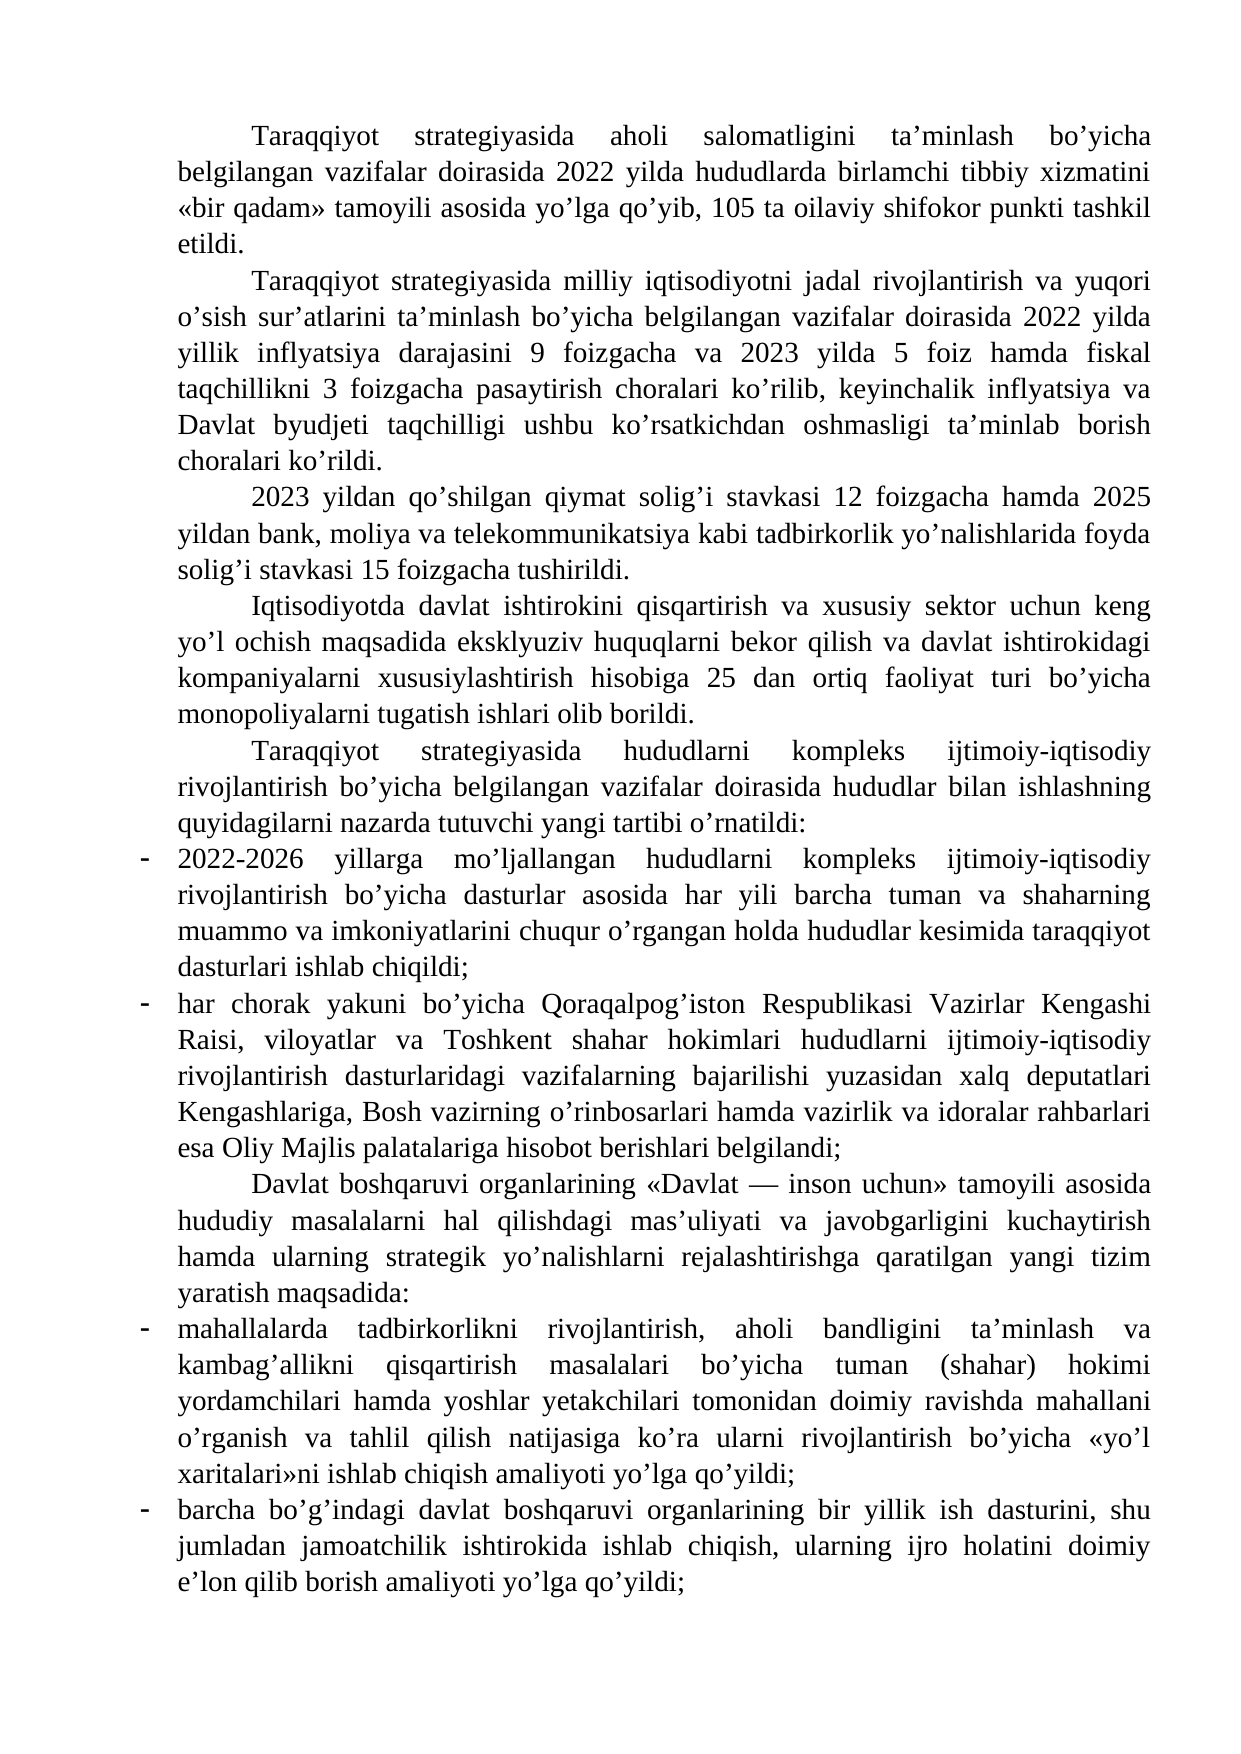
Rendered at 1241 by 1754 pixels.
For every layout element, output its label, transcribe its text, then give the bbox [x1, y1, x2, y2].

list barcha boʼgʼindagi davlat boshqaruvi organlarining bir yillik ish dasturini, shu jumladan jamoatchilik ishtirokida ishlab chiqish, ularning ijro holatini doimiy eʼlon qilib borish amaliyoti yoʼlga qoʼyildi; [140, 1492, 1152, 1598]
list 2022-2026 yillarga moʼljallangan hududlarni kompleks ijtimoiy-iqtisodiy rivojlantirish boʼyicha dasturlar asosida har yili barcha tuman va shaharning muammo va imkoniyatlarini chuqur oʼrgangan holda hududlar kesimida taraqqiyot dasturlari ishlab chiqildi; [140, 841, 1152, 983]
text 2023 yildan qoʼshilgan qiymat soligʼi stavkasi 12 foizgacha hamda 2025 yildan bank, moliya va telekommunikatsiya kabi tadbirkorlik yoʼnalishlarida foyda soligʼi stavkasi 15 foizgacha tushirildi. [177, 479, 1152, 585]
list har chorak yakuni boʼyicha Qoraqalpogʼiston Respublikasi Vazirlar Kengashi Raisi, viloyatlar va Toshkent shahar hokimlari hududlarni ijtimoiy-iqtisodiy rivojlantirish dasturlaridagi vazifalarning bajarilishi yuzasidan xalq deputatlari Kengashlariga, Bosh vazirning oʼrinbosarlari hamda vazirlik va idoralar rahbarlari esa Oliy Majlis palatalariga hisobot berishlari belgilandi; [140, 986, 1152, 1164]
text Davlat boshqaruvi organlarining «Davlat — inson uchun» tamoyili asosida hududiy masalalarni hal qilishdagi masʼuliyati va javobgarligini kuchaytirish hamda ularning strategik yoʼnalishlarni rejalashtirishga qaratilgan yangi tizim yaratish maqsadida: [177, 1167, 1152, 1308]
list mahallalarda tadbirkorlikni rivojlantirish, aholi bandligini taʼminlash va kambagʼallikni qisqartirish masalalari boʼyicha tuman (shahar) hokimi yordamchilari hamda yoshlar yetakchilari tomonidan doimiy ravishda mahallani oʼrganish va tahlil qilish natijasiga koʼra ularni rivojlantirish boʼyicha «yoʼl xaritalari»ni ishlab chiqish amaliyoti yoʼlga qoʼyildi; [140, 1311, 1152, 1489]
text Iqtisodiyotda davlat ishtirokini qisqartirish va xususiy sektor uchun keng yoʼl ochish maqsadida eksklyuziv huquqlarni bekor qilish va davlat ishtirokidagi kompaniyalarni xususiylashtirish hisobiga 25 dan ortiq faoliyat turi boʼyicha monopoliyalarni tugatish ishlari olib borildi. [177, 588, 1152, 730]
text Taraqqiyot strategiyasida milliy iqtisodiyotni jadal rivojlantirish va yuqori oʼsish surʼatlarini taʼminlash boʼyicha belgilangan vazifalar doirasida 2022 yilda yillik inflyatsiya darajasini 9 foizgacha va 2023 yilda 5 foiz hamda fiskal taqchillikni 3 foizgacha pasaytirish choralari koʼrilib, keyinchalik inflyatsiya va Davlat byudjeti taqchilligi ushbu koʼrsatkichdan oshmasligi taʼminlab borish choralari koʼrildi. [177, 263, 1152, 477]
text Taraqqiyot strategiyasida aholi salomatligini taʼminlash boʼyicha belgilangan vazifalar doirasida 2022 yilda hududlarda birlamchi tibbiy xizmatini «bir qadam» tamoyili asosida yoʼlga qoʼyib, 105 ta oilaviy shifokor punkti tashkil etildi. [177, 118, 1152, 260]
text Taraqqiyot strategiyasida hududlarni kompleks ijtimoiy-iqtisodiy rivojlantirish boʼyicha belgilangan vazifalar doirasida hududlar bilan ishlashning quyidagilarni nazarda tutuvchi yangi tartibi oʼrnatildi: [177, 733, 1152, 838]
